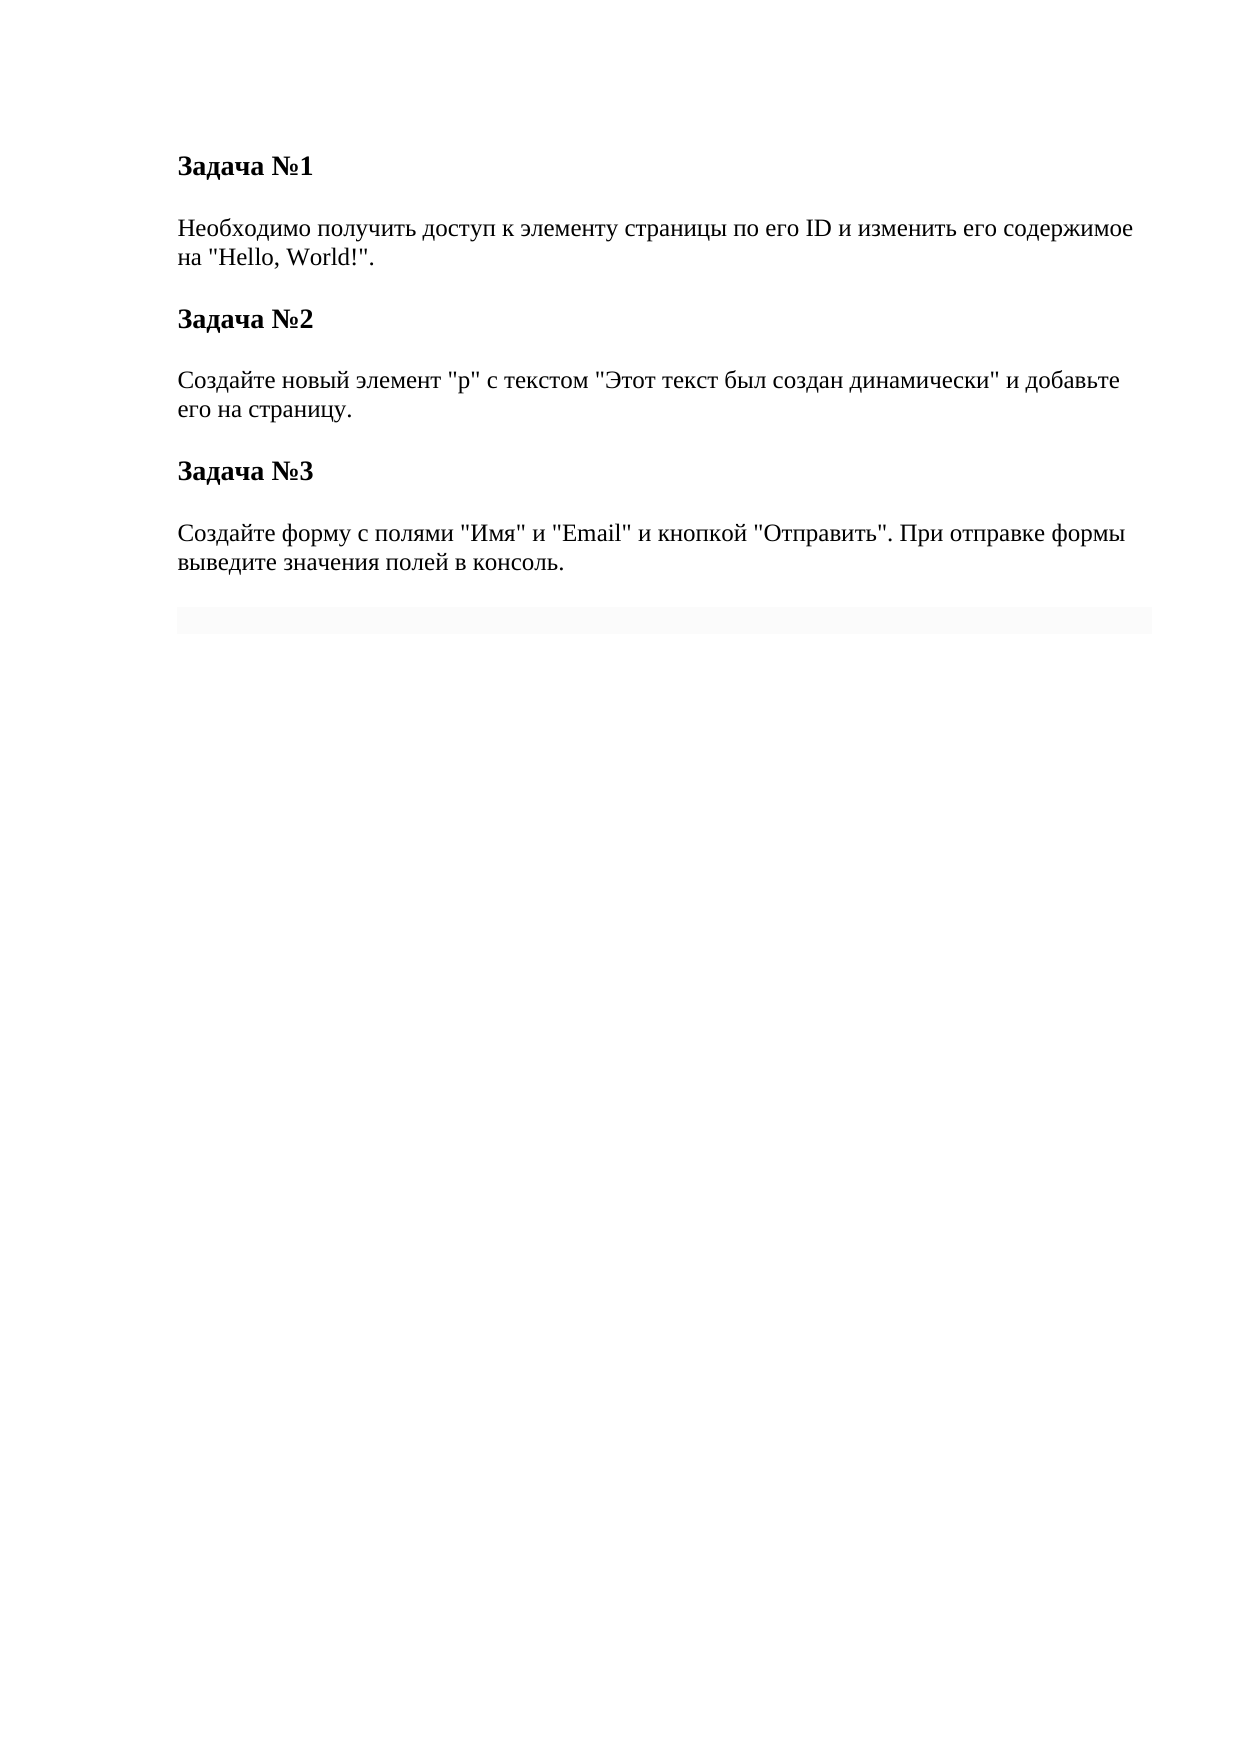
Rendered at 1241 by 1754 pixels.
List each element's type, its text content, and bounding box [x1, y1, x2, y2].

text Задача №2 [177, 302, 1152, 334]
text Создайте форму с полями "Имя" и "Email" и кнопкой "Отправить". При отправке формы выведите значения полей в консоль. [177, 518, 1152, 575]
text Необходимо получить доступ к элементу страницы по его ID и изменить его содержимое на "Hello, World!". [177, 213, 1152, 271]
text Задача №1 [177, 149, 1152, 182]
subtitle Задача №3 [177, 454, 1152, 487]
text Создайте новый элемент "p" с текстом "Этот текст был создан динамически" и добавьте его на страницу. [177, 365, 1152, 423]
